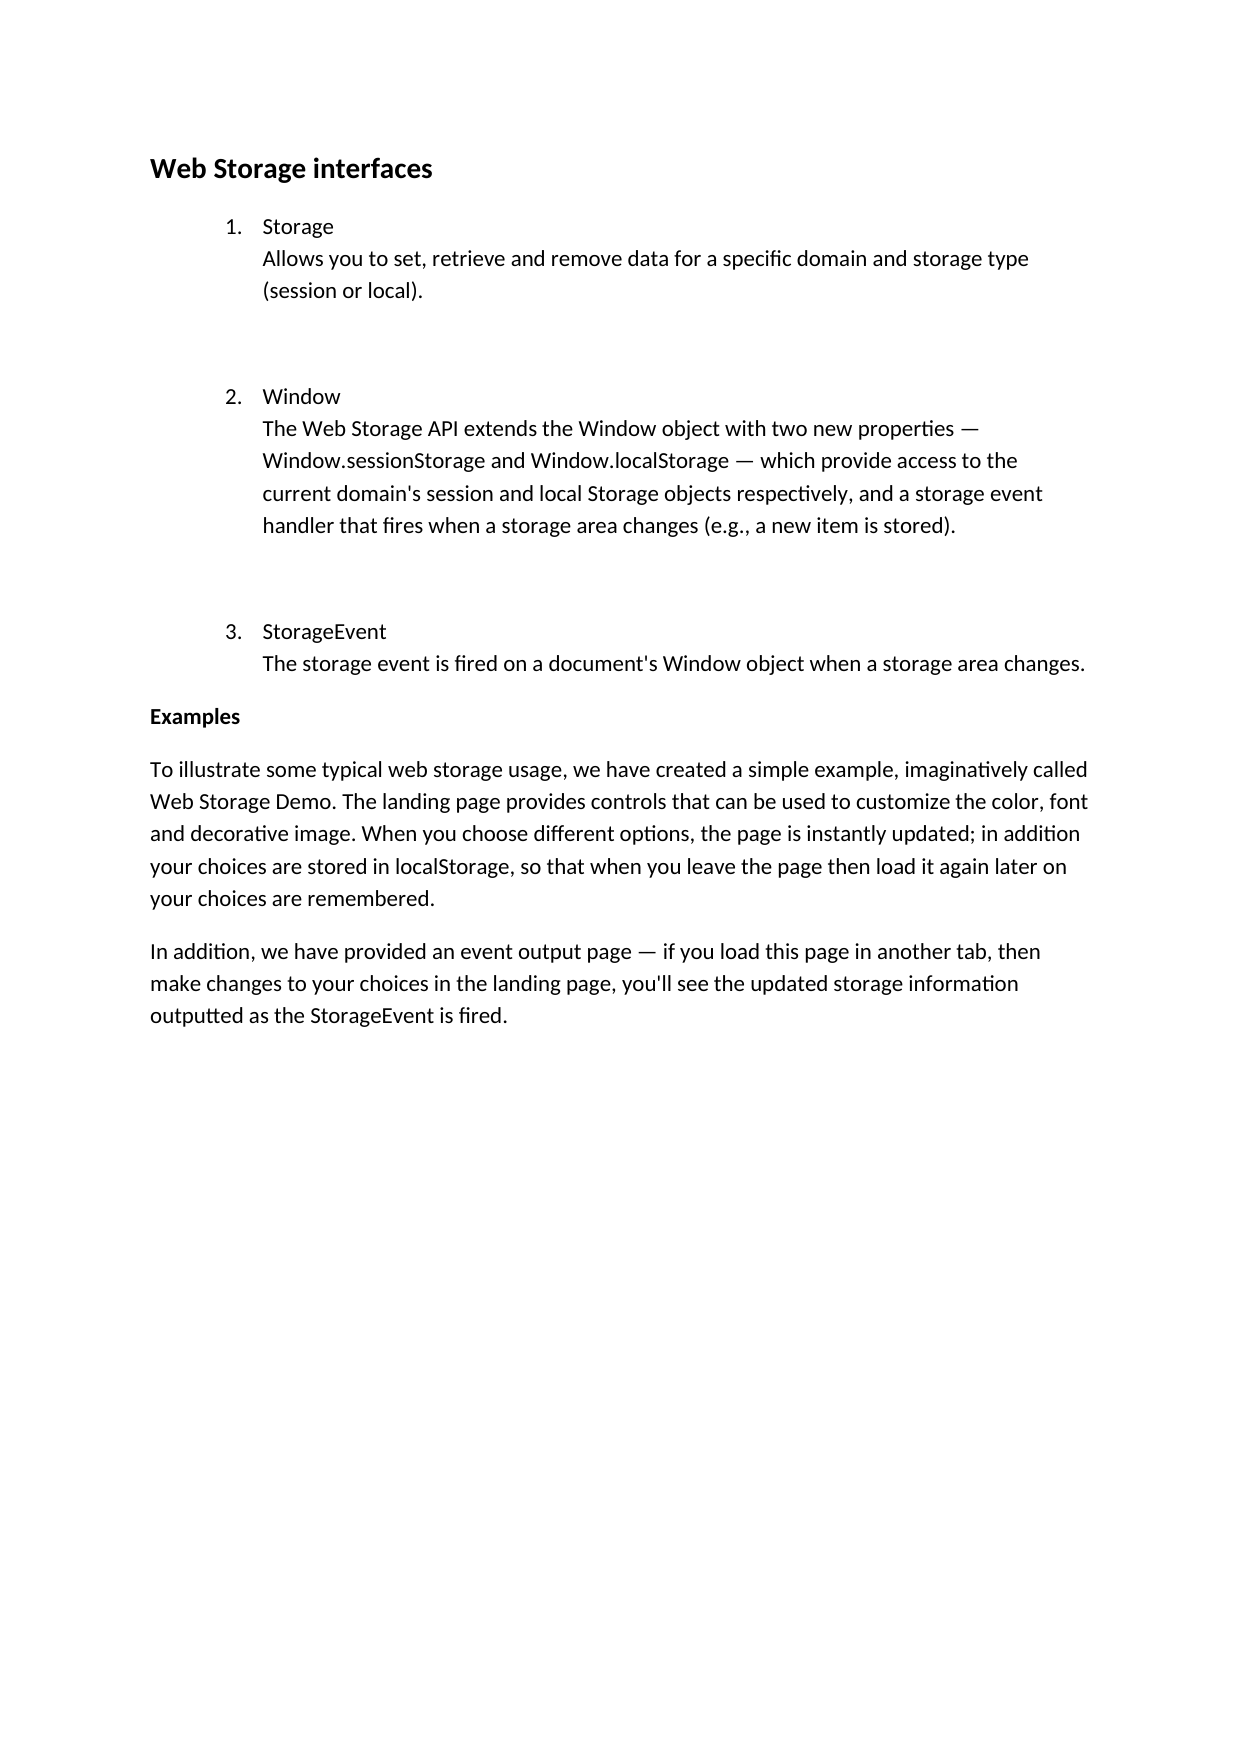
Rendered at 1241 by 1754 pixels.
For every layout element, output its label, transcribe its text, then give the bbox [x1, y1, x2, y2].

list Window [225, 382, 1090, 410]
list Storage [225, 212, 1090, 240]
text To illustrate some typical web storage usage, we have created a simple example, imaginatively called Web Storage Demo. The landing page provides controls that can be used to customize the color, font and decorative image. When you choose different options, the page is instantly updated; in addition your choices are stored in localStorage, so that when you leave the page then load it again later on your choices are remembered. [150, 755, 1090, 912]
text Web Storage interfaces [150, 150, 1090, 186]
list Allows you to set, retrieve and remove data for a specific domain and storage type (session or local). [262, 244, 1090, 304]
list StorageEvent [225, 617, 1090, 645]
text Examples [150, 702, 1090, 730]
list The Web Storage API extends the Window object with two new properties — Window.sessionStorage and Window.localStorage — which provide access to the current domain's session and local Storage objects respectively, and a storage event handler that fires when a storage area changes (e.g., a new item is stored). [262, 414, 1090, 539]
list The storage event is fired on a document's Window object when a storage area changes. [262, 649, 1090, 677]
text In addition, we have provided an event output page — if you load this page in another tab, then make changes to your choices in the landing page, you'll see the updated storage information outputted as the StorageEvent is fired. [150, 937, 1090, 1029]
